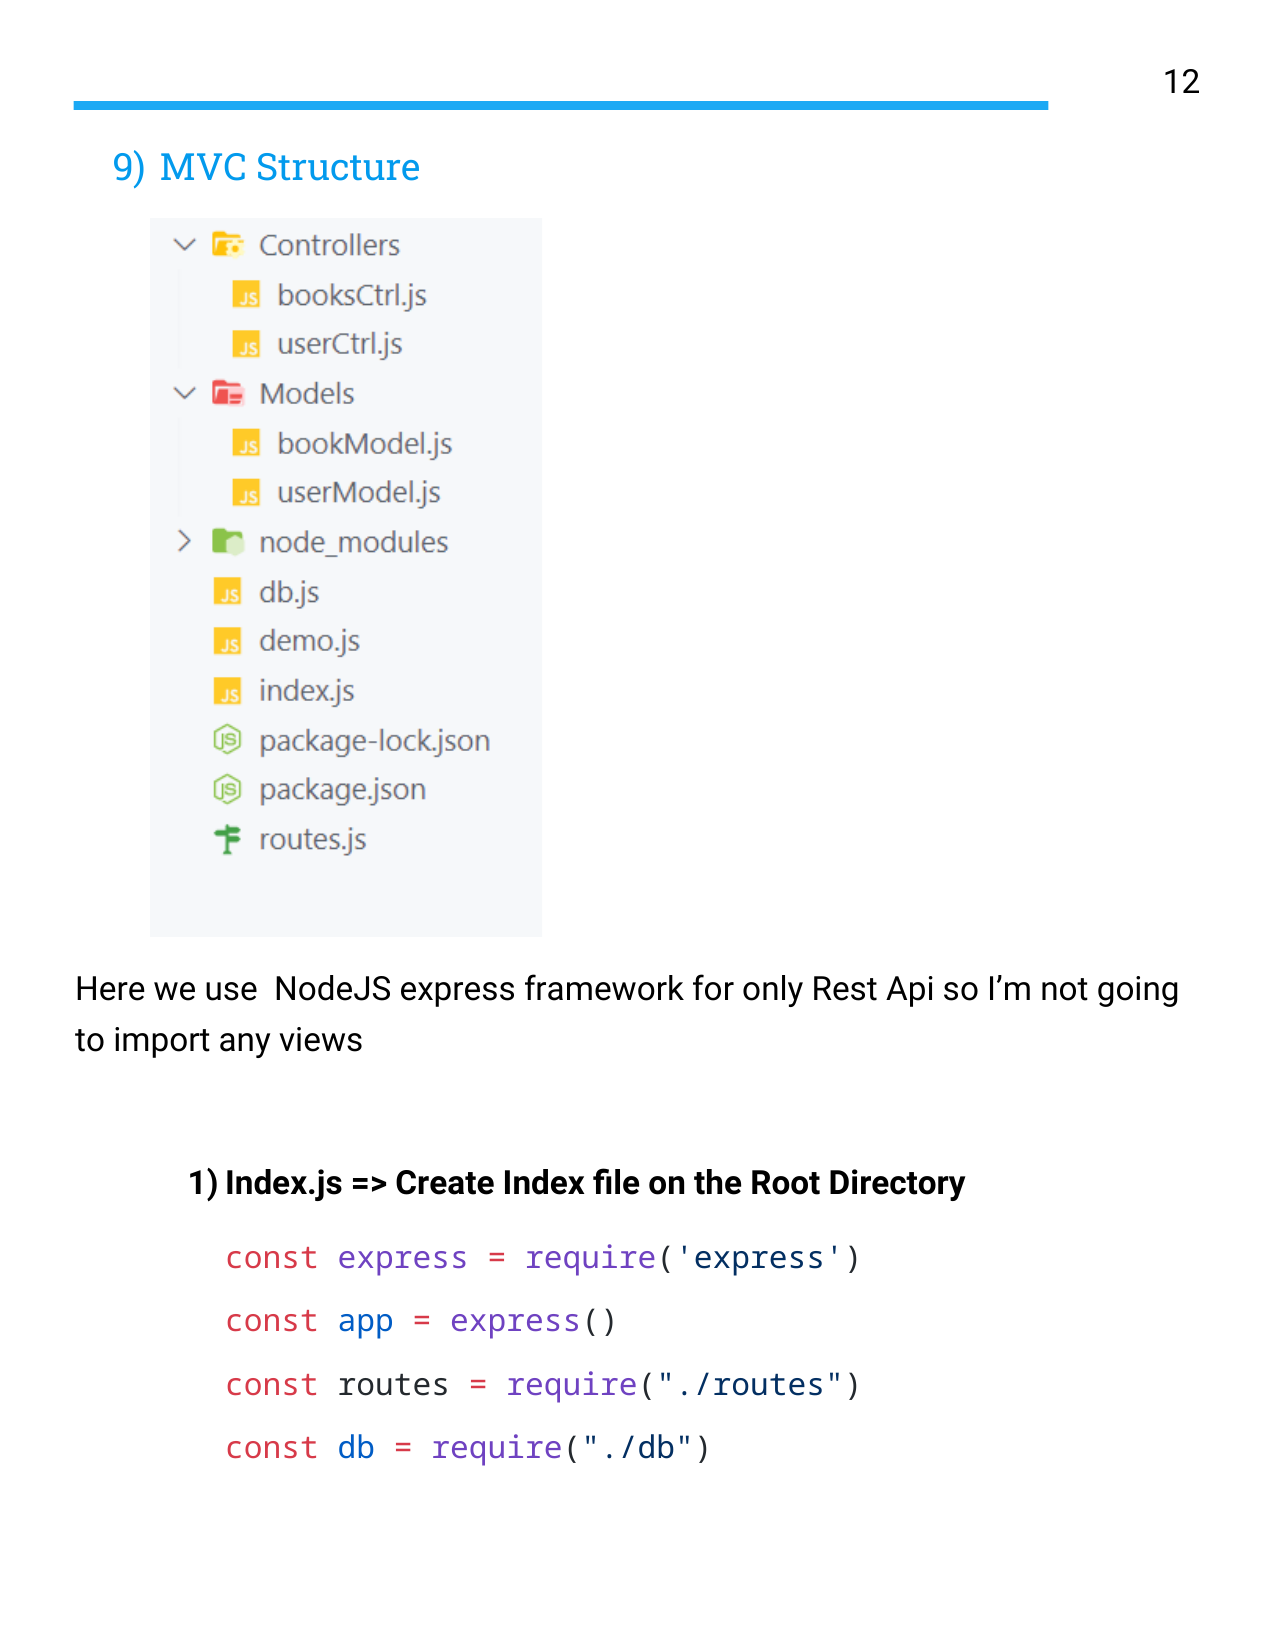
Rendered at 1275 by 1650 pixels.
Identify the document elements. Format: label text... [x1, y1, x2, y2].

list Index.js => Create Index file on the Root Directory [187, 1163, 1200, 1202]
subtitle MVC Structure [112, 141, 1200, 190]
text Here we use NodeJS express framework for only Rest Api so I’m not going to import any views [75, 969, 1200, 1059]
picture [73, 101, 1049, 110]
text const express = require('express') [225, 1235, 1200, 1278]
text const db = require("./db") [225, 1425, 1200, 1468]
text const app = express() [225, 1298, 1200, 1341]
text const routes = require("./routes") [225, 1362, 1200, 1404]
picture [150, 218, 543, 937]
